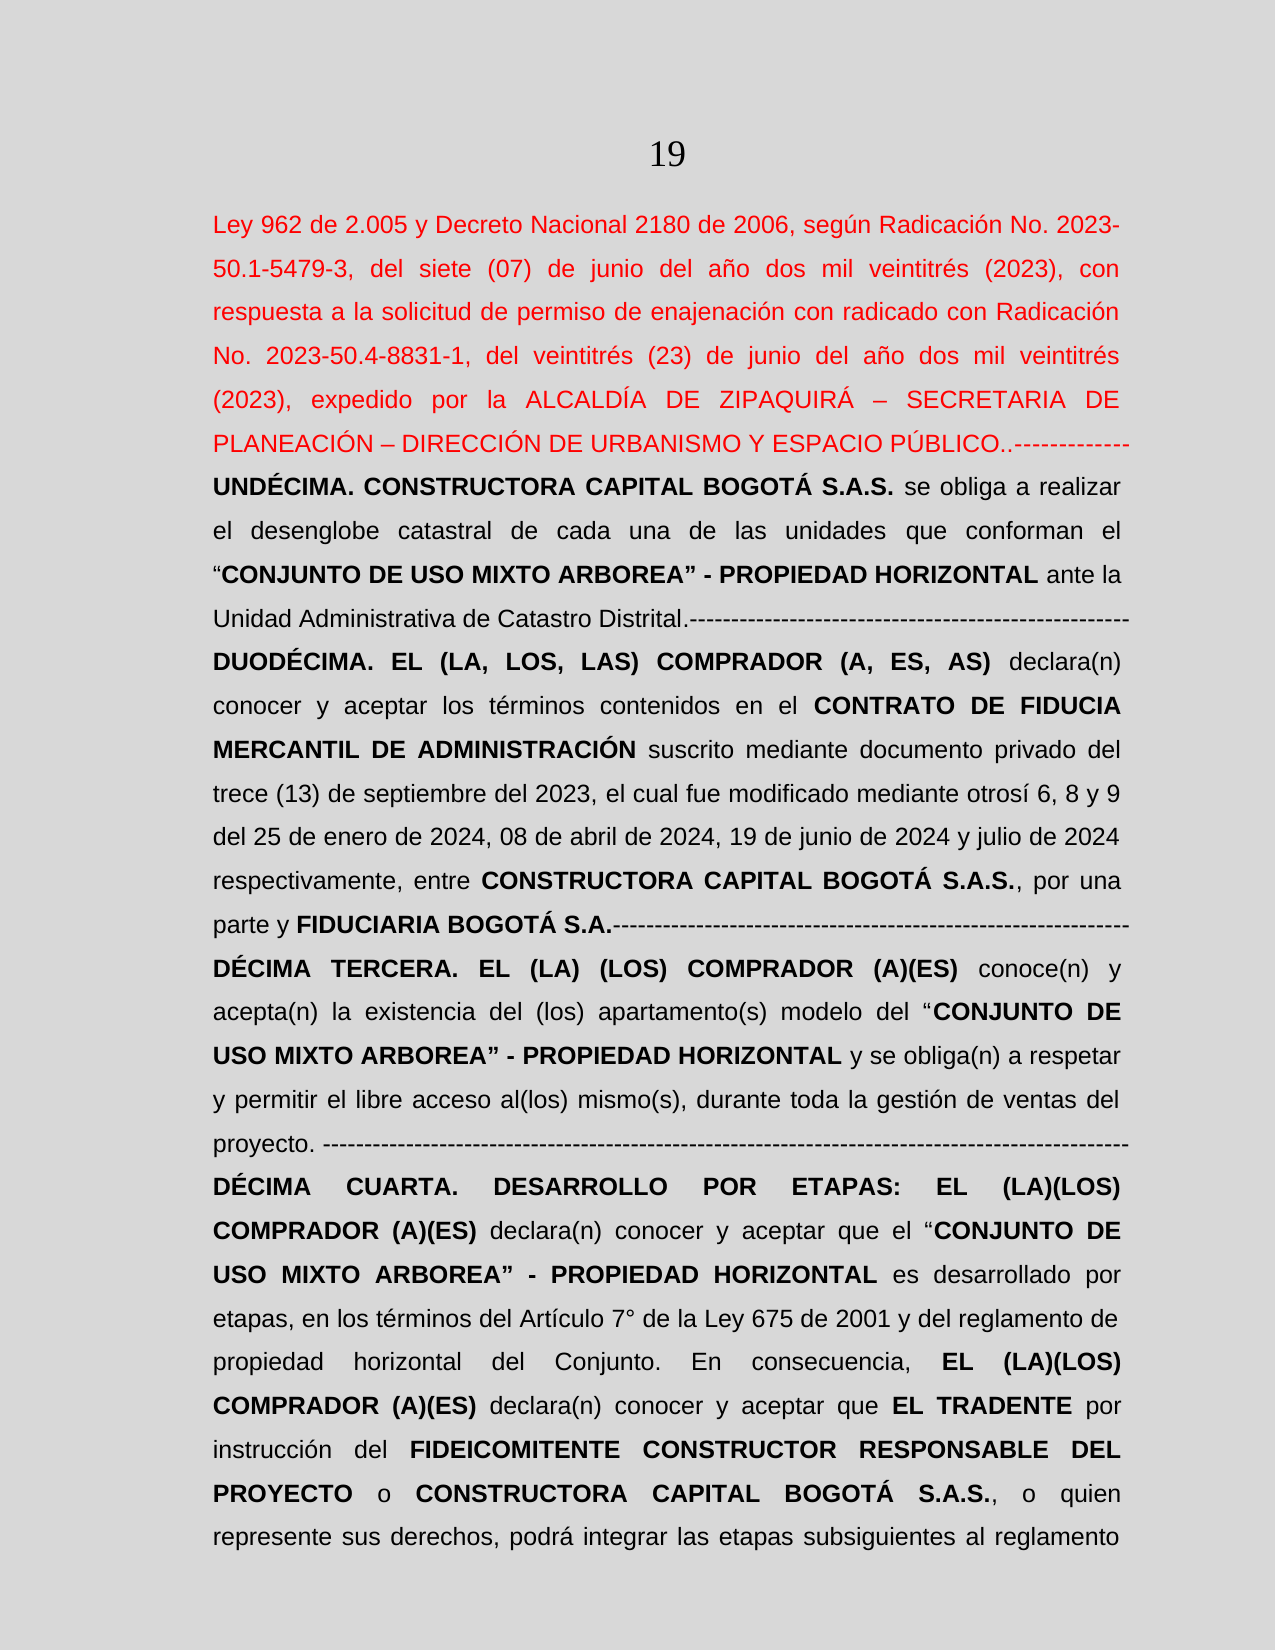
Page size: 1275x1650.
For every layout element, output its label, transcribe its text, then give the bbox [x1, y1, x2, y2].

text DÉCIMA TERCERA. EL (LA) (LOS) COMPRADOR (A)(ES) conoce(n) y acepta(n) la existencia del (los) apartamento(s) modelo del “CONJUNTO DE USO MIXTO ARBOREA” - PROPIEDAD HORIZONTAL y se obliga(n) a respetar y permitir el libre acceso al(los) mismo(s), durante toda la gestión de ventas del proyecto. [213, 939, 1121, 1157]
text UNDÉCIMA. CONSTRUCTORA CAPITAL BOGOTÁ S.A.S. se obliga a realizar el desenglobe catastral de cada una de las unidades que conforman el “CONJUNTO DE USO MIXTO ARBOREA” - PROPIEDAD HORIZONTAL ante la Unidad Administrativa de Catastro Distrital. [213, 457, 1121, 632]
text DUODÉCIMA. EL (LA, LOS, LAS) COMPRADOR (A, ES, AS) declara(n) conocer y aceptar los términos contenidos en el CONTRATO DE FIDUCIA MERCANTIL DE ADMINISTRACIÓN suscrito mediante documento privado del trece (13) de septiembre del 2023, el cual fue modificado mediante otrosí 6, 8 y 9 del 25 de enero de 2024, 08 de abril de 2024, 19 de junio de 2024 y julio de 2024 respectivamente, entre CONSTRUCTORA CAPITAL BOGOTÁ S.A.S., por una parte y FIDUCIARIA BOGOTÁ S.A. [213, 632, 1121, 939]
